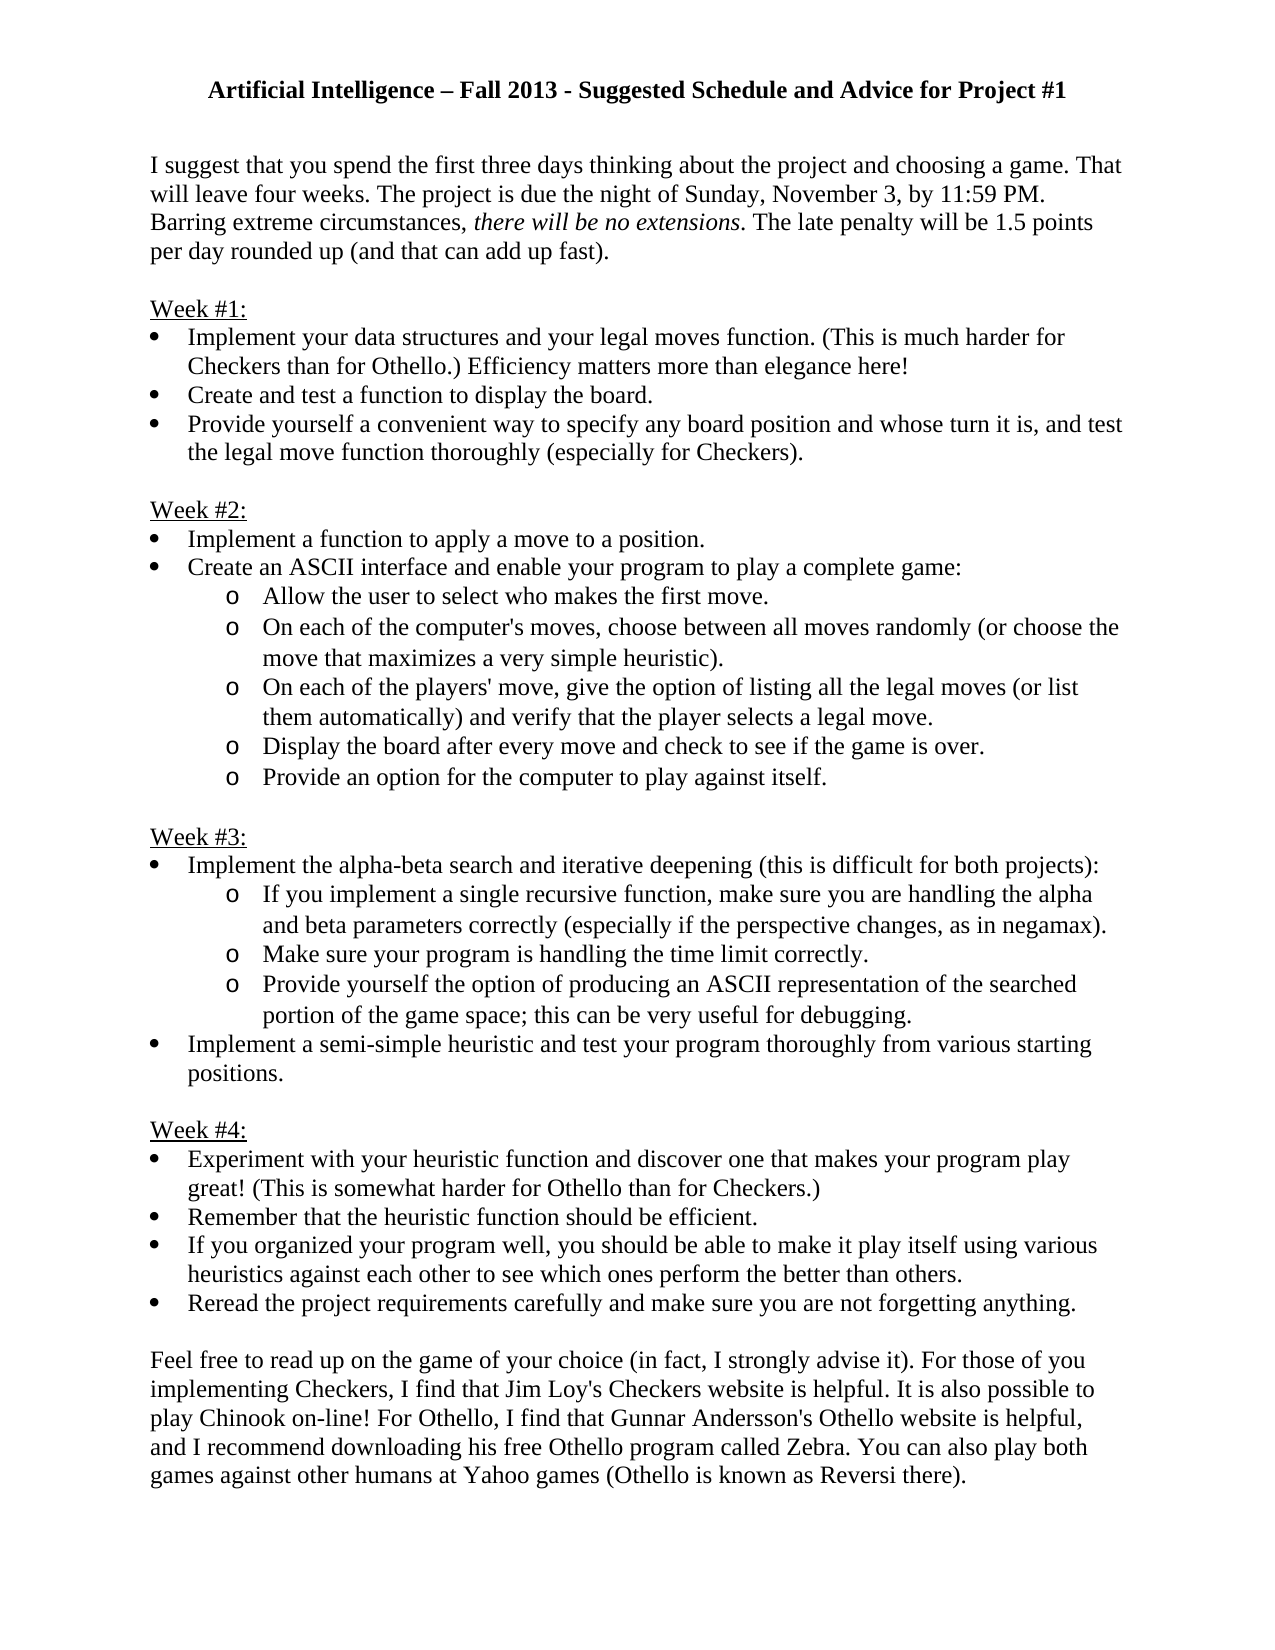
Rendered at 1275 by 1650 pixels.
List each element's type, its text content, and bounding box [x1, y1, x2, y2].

list Implement a semi-simple heuristic and test your program thoroughly from various starting positions. [150, 1029, 1125, 1087]
list Create an ASCII interface and enable your program to play a complete game: [150, 552, 1125, 581]
list Provide yourself the option of producing an ASCII representation of the searched portion of the game space; this can be very useful for debugging. [225, 969, 1125, 1029]
text Week #1: [150, 294, 1125, 322]
list Allow the user to select who makes the first move. [225, 581, 1125, 612]
text Feel free to read up on the game of your choice (in fact, I strongly advise it). For those of you implementing Checkers, I find that Jim Loy's Checkers website is helpful. It is also possible to play Chinook on-line! For Othello, I find that Gunnar Andersson's Othello website is helpful, and I recommend downloading his free Othello program called Zebra. You can also play both games against other humans at Yahoo games (Othello is known as Reversi there). [150, 1345, 1125, 1489]
list If you implement a single recursive function, make sure you are handling the alpha and beta parameters correctly (especially if the perspective changes, as in negamax). [225, 879, 1125, 939]
list Implement your data structures and your legal moves function. (This is much harder for Checkers than for Othello.) Efficiency matters more than elegance here! [150, 322, 1125, 380]
list On each of the computer's moves, choose between all moves randomly (or choose the move that maximizes a very simple heuristic). [225, 612, 1125, 672]
list Implement the alpha-beta search and iterative deepening (this is difficult for both projects): [150, 850, 1125, 879]
list Remember that the heuristic function should be efficient. [150, 1202, 1125, 1230]
list Experiment with your heuristic function and discover one that makes your program play great! (This is somewhat harder for Othello than for Checkers.) [150, 1144, 1125, 1202]
list Provide yourself a convenient way to specify any board position and whose turn it is, and test the legal move function thoroughly (especially for Checkers). [150, 409, 1125, 466]
list Display the board after every move and check to see if the game is over. [225, 731, 1125, 762]
text Week #3: [150, 822, 1125, 850]
list On each of the players' move, give the option of listing all the legal moves (or list them automatically) and verify that the player selects a legal move. [225, 672, 1125, 731]
text Week #4: [150, 1115, 1125, 1144]
list Implement a function to apply a move to a position. [150, 524, 1125, 552]
text I suggest that you spend the first three days thinking about the project and choosing a game. That will leave four weeks. The project is due the night of Sunday, November 3, by 11:59 PM. Barring extreme circumstances, there will be no extensions. The late penalty will be 1.5 points per day rounded up (and that can add up fast). [150, 150, 1125, 265]
list Reread the project requirements carefully and make sure you are not forgetting anything. [150, 1288, 1125, 1317]
text Week #2: [150, 495, 1125, 524]
list Make sure your program is handling the time limit correctly. [225, 939, 1125, 969]
list If you organized your program well, you should be able to make it play itself using various heuristics against each other to see which ones perform the better than others. [150, 1230, 1125, 1288]
list Create and test a function to display the board. [150, 380, 1125, 409]
list Provide an option for the computer to play against itself. [225, 762, 1125, 793]
